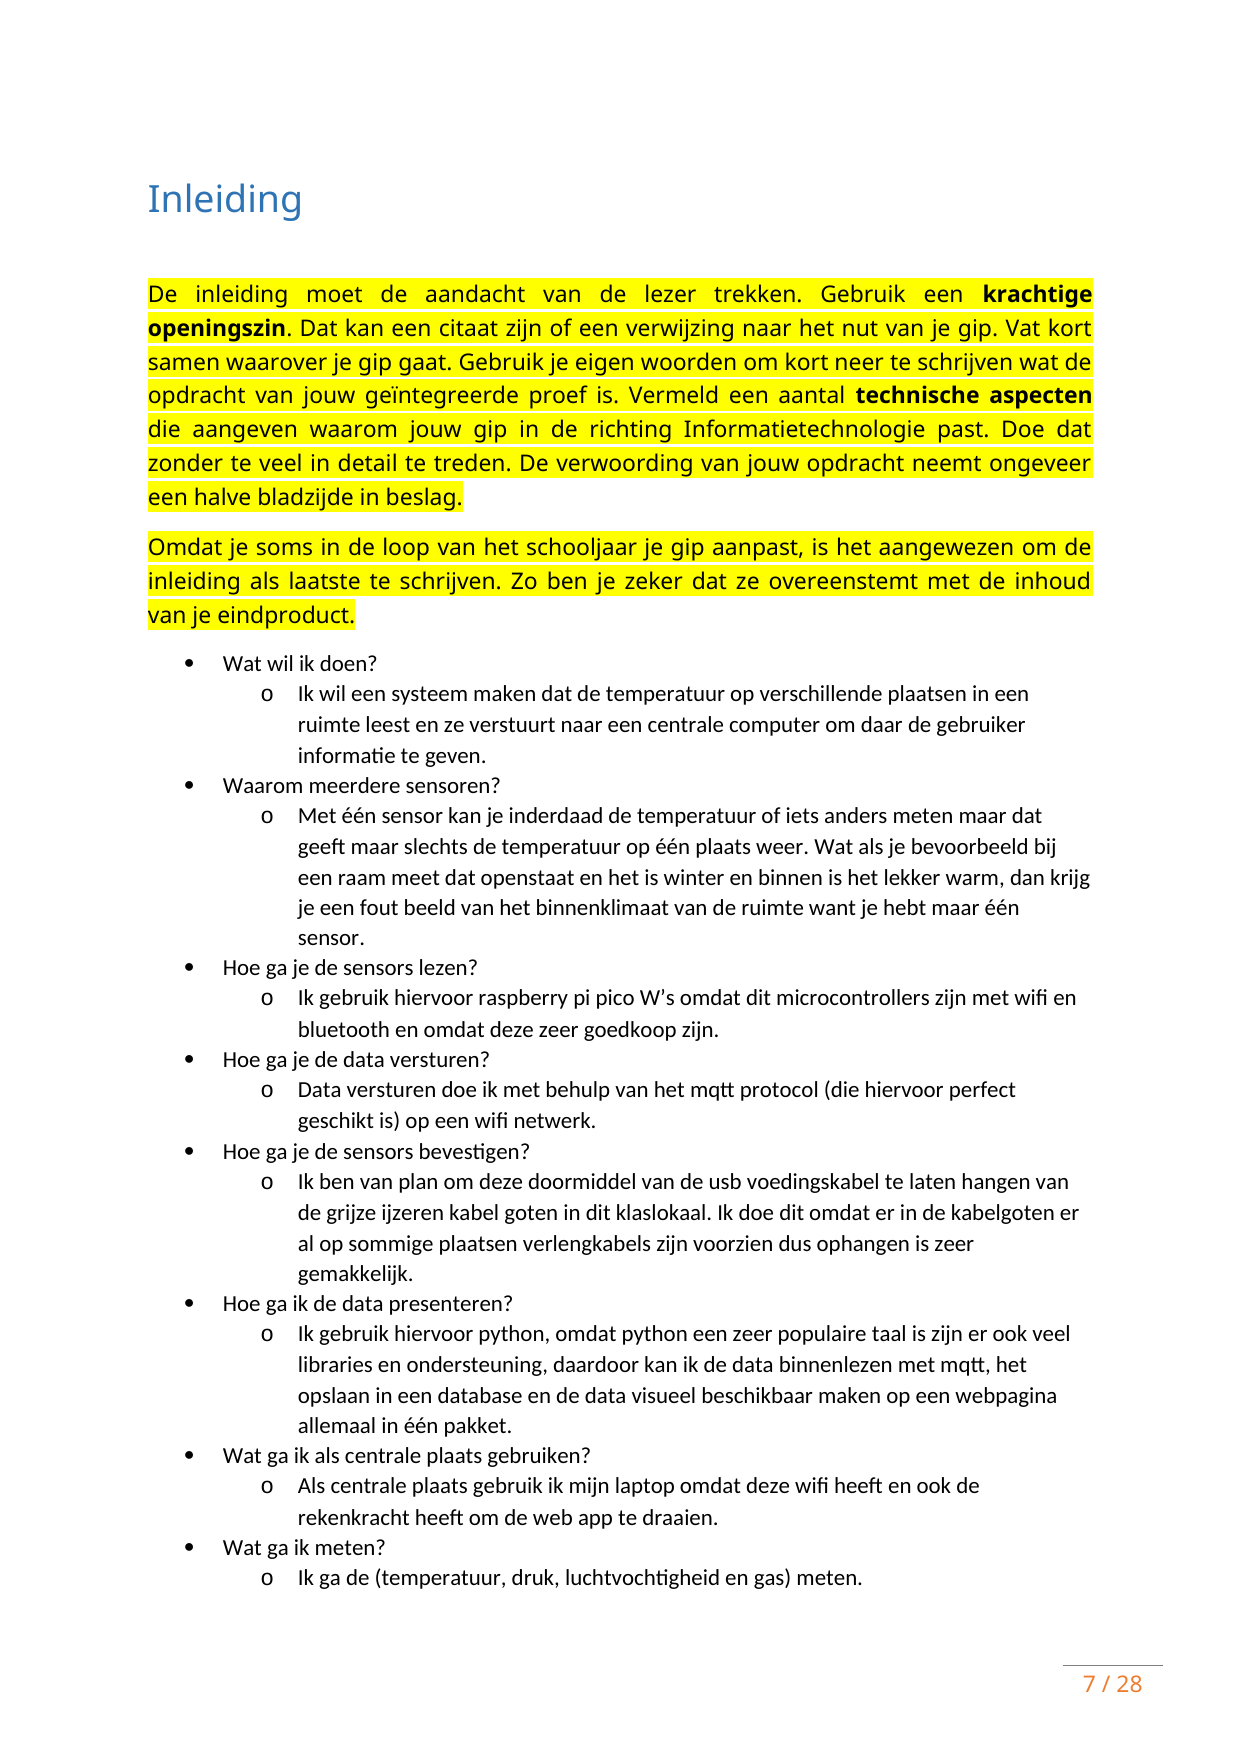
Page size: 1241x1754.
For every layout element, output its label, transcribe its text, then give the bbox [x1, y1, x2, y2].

list Ik wil een systeem maken dat de temperatuur op verschillende plaatsen in een ruimte leest en ze verstuurt naar een centrale computer om daar de gebruiker informatie te geven. [260, 679, 1093, 769]
list Data versturen doe ik met behulp van het mqtt protocol (die hiervoor perfect geschikt is) op een wifi netwerk. [260, 1075, 1093, 1135]
text De inleiding moet de aandacht van de lezer trekken. Gebruik een krachtige openingszin. Dat kan een citaat zijn of een verwijzing naar het nut van je gip. Vat kort samen waarover je gip gaat. Gebruik je eigen woorden om kort neer te schrijven wat de opdracht van jouw geïntegreerde proef is. Vermeld een aantal technische aspecten die aangeven waarom jouw gip in de richting Informatietechnologie past. Doe dat zonder te veel in detail te treden. De verwoording van jouw opdracht neemt ongeveer een halve bladzijde in beslag. [148, 478, 1093, 512]
list Hoe ga je de data versturen? [185, 1045, 1093, 1073]
list Als centrale plaats gebruik ik mijn laptop omdat deze wifi heeft en ook de rekenkracht heeft om de web app te draaien. [260, 1471, 1093, 1531]
subtitle Inleiding [148, 173, 1093, 224]
text Omdat je soms in de loop van het schooljaar je gip aanpast, is het aangewezen om de inleiding als laatste te schrijven. Zo ben je zeker dat ze overeenstemt met de inhoud van je eindproduct. [148, 596, 1093, 630]
list Waarom meerdere sensoren? [185, 771, 1093, 799]
list Ik ga de (temperatuur, druk, luchtvochtigheid en gas) meten. [260, 1563, 1093, 1592]
list Ik gebruik hiervoor raspberry pi pico W’s omdat dit microcontrollers zijn met wifi en bluetooth en omdat deze zeer goedkoop zijn. [260, 983, 1093, 1043]
list Met één sensor kan je inderdaad de temperatuur of iets anders meten maar dat geeft maar slechts de temperatuur op één plaats weer. Wat als je bevoorbeeld bij een raam meet dat openstaat en het is winter en binnen is het lekker warm, dan krijg je een fout beeld van het binnenklimaat van de ruimte want je hebt maar één sensor. [260, 801, 1093, 951]
list Wat wil ik doen? [185, 649, 1093, 677]
list Hoe ga je de sensors bevestigen? [185, 1137, 1093, 1165]
list Ik ben van plan om deze doormiddel van de usb voedingskabel te laten hangen van de grijze ijzeren kabel goten in dit klaslokaal. Ik doe dit omdat er in de kabelgoten er al op sommige plaatsen verlengkabels zijn voorzien dus ophangen is zeer gemakkelijk. [260, 1167, 1093, 1287]
list Hoe ga je de sensors lezen? [185, 953, 1093, 981]
list Wat ga ik als centrale plaats gebruiken? [185, 1441, 1093, 1469]
list Ik gebruik hiervoor python, omdat python een zeer populaire taal is zijn er ook veel libraries en ondersteuning, daardoor kan ik de data binnenlezen met mqtt, het opslaan in een database en de data visueel beschikbaar maken op een webpagina allemaal in één pakket. [260, 1319, 1093, 1439]
list Wat ga ik meten? [185, 1533, 1093, 1561]
list Hoe ga ik de data presenteren? [185, 1289, 1093, 1317]
